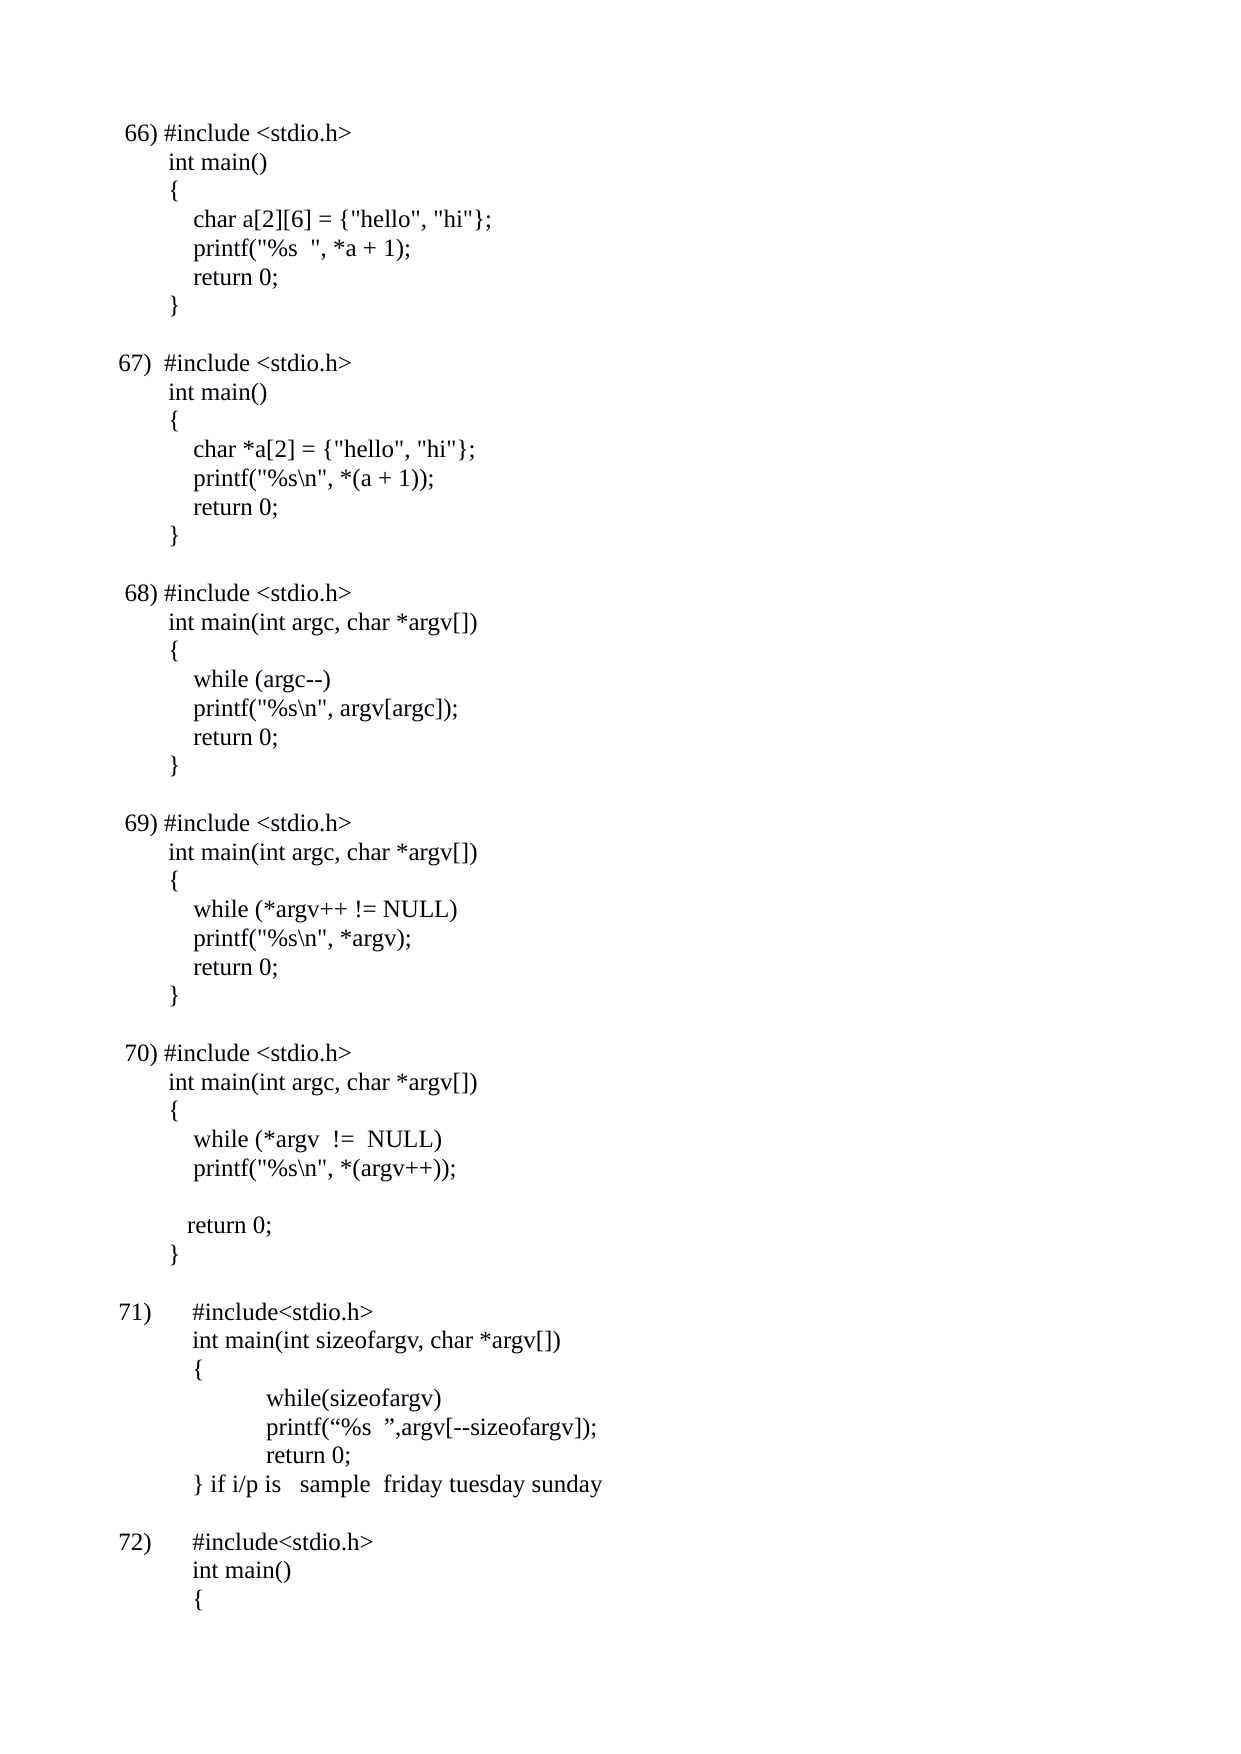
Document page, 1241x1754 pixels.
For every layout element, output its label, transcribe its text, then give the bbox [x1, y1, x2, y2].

text { [118, 1354, 1122, 1383]
text } if i/p is sample friday tuesday sunday [118, 1469, 1122, 1498]
text return 0; [118, 1441, 1122, 1469]
text 68) #include <stdio.h> [118, 578, 1122, 607]
text 67) #include <stdio.h> [118, 348, 1122, 377]
text 69) #include <stdio.h> [118, 808, 1122, 837]
text { [118, 176, 1122, 204]
text return 0; [118, 492, 1122, 521]
text { [118, 636, 1122, 664]
text { [118, 1096, 1122, 1124]
text while (*argv++ != NULL) [118, 894, 1122, 923]
text printf("%s\n", argv[argc]); [118, 693, 1122, 722]
text char a[2][6] = {"hello", "hi"}; [118, 204, 1122, 233]
text } [118, 981, 1122, 1009]
text int main() [118, 147, 1122, 176]
text int main() [118, 377, 1122, 406]
text return 0; [118, 722, 1122, 751]
text printf(“%s ”,argv[--sizeofargv]); [118, 1412, 1122, 1441]
text } [118, 291, 1122, 319]
text int main(int argc, char *argv[]) [118, 1067, 1122, 1096]
text { [118, 866, 1122, 894]
text } [118, 751, 1122, 779]
text { [118, 1584, 1122, 1613]
text 70) #include <stdio.h> [118, 1038, 1122, 1067]
text 72) #include<stdio.h> [118, 1527, 1122, 1556]
text return 0; [118, 262, 1122, 291]
text printf("%s\n", *(a + 1)); [118, 463, 1122, 492]
text return 0; [118, 1211, 1122, 1239]
text } [118, 521, 1122, 549]
text while (argc--) [118, 664, 1122, 693]
text 71) #include<stdio.h> [118, 1297, 1122, 1326]
text { [118, 406, 1122, 434]
text int main() [118, 1556, 1122, 1584]
text while(sizeofargv) [118, 1383, 1122, 1412]
text int main(int argc, char *argv[]) [118, 837, 1122, 866]
text int main(int argc, char *argv[]) [118, 607, 1122, 636]
text printf("%s\n", *argv); [118, 923, 1122, 952]
text printf("%s\n", *(argv++)); [118, 1153, 1122, 1182]
text printf("%s ", *a + 1); [118, 233, 1122, 262]
text int main(int sizeofargv, char *argv[]) [118, 1326, 1122, 1354]
text while (*argv != NULL) [118, 1124, 1122, 1153]
text return 0; [118, 952, 1122, 981]
text char *a[2] = {"hello", "hi"}; [118, 434, 1122, 463]
text 66) #include <stdio.h> [118, 118, 1122, 147]
text } [118, 1239, 1122, 1268]
